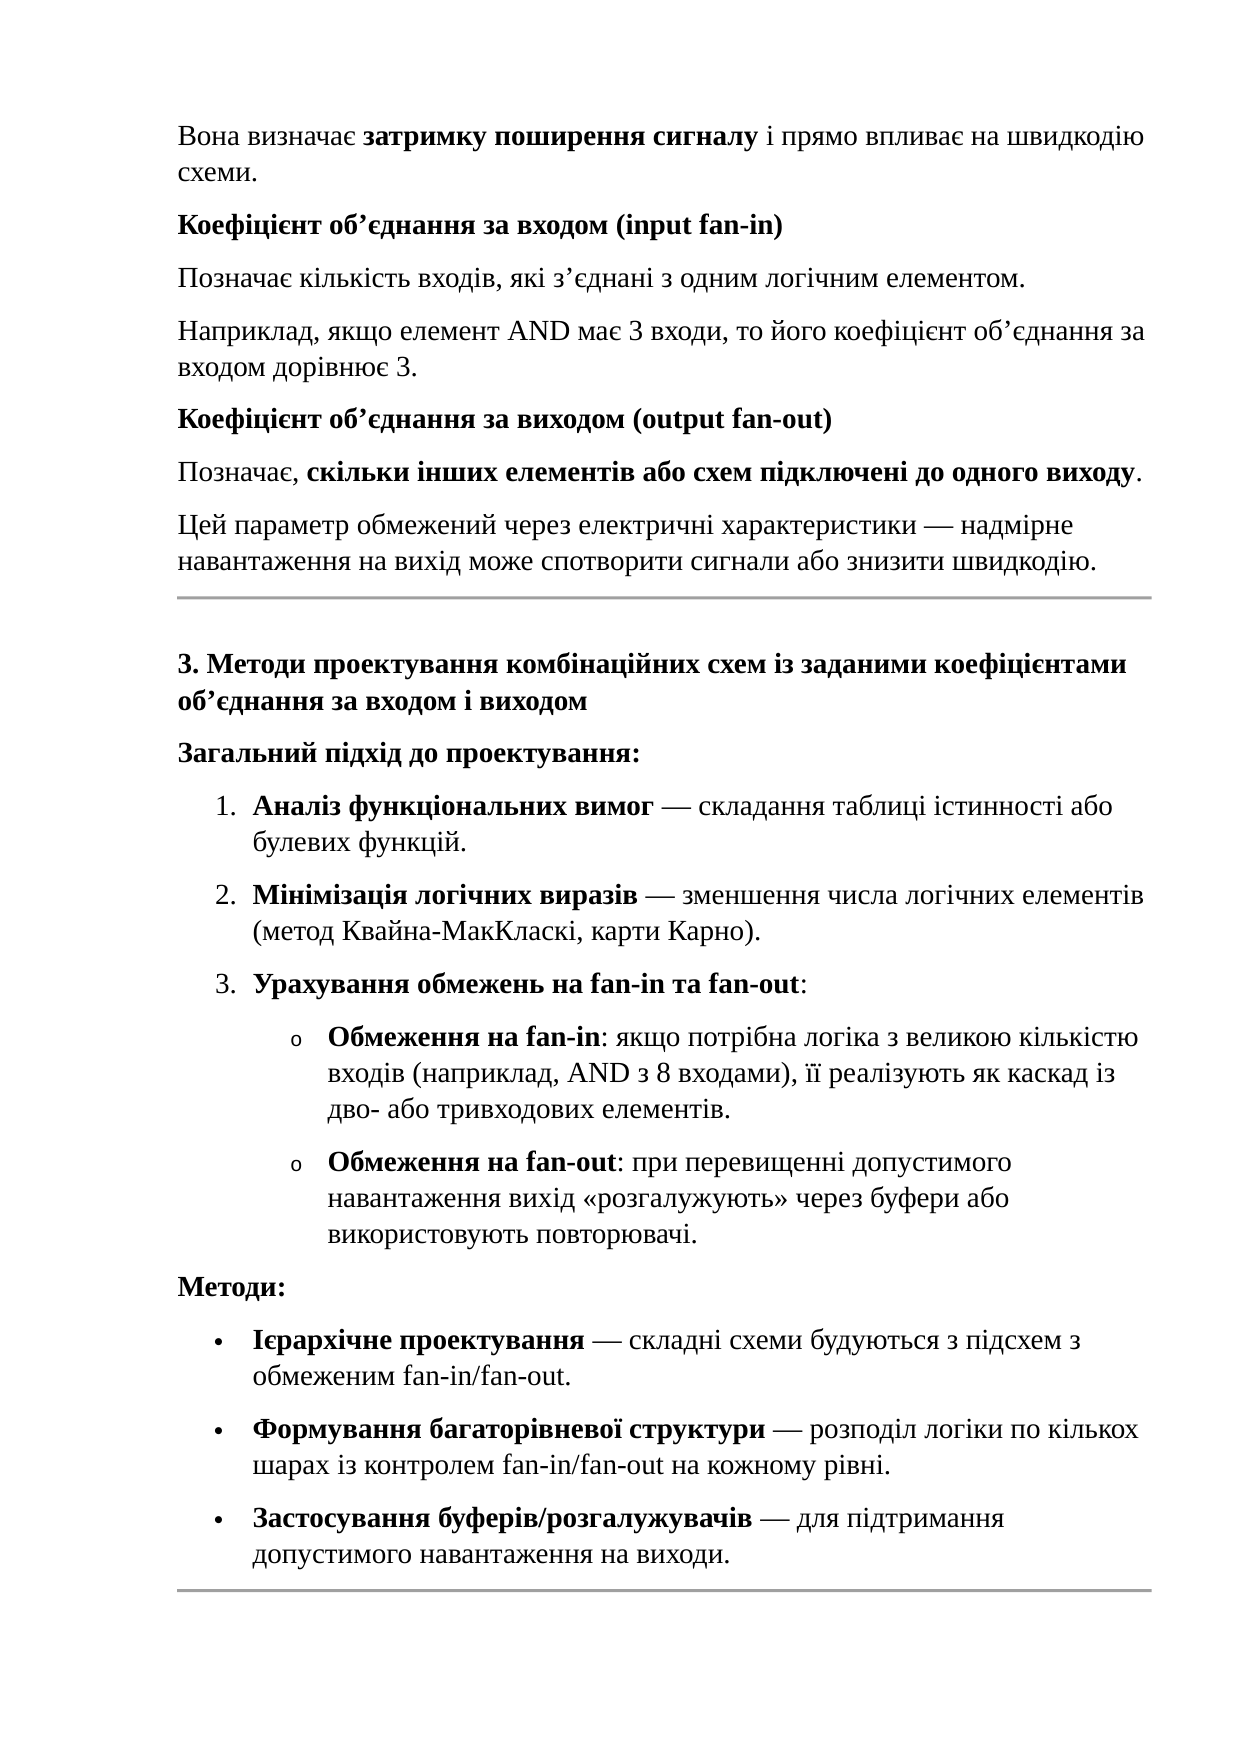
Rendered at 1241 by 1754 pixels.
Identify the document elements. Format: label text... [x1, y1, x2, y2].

text Коефіцієнт об’єднання за входом (input fan-in) [177, 207, 1152, 241]
list Застосування буферів/розгалужувачів — для підтримання допустимого навантаження на виходи. [215, 1500, 1152, 1570]
text Наприклад, якщо елемент AND має 3 входи, то його коефіцієнт об’єднання за входом дорівнює 3. [177, 313, 1152, 382]
list Мінімізація логічних виразів — зменшення числа логічних елементів (метод Квайна-МакКласкі, карти Карно). [215, 877, 1152, 947]
text Методи: [177, 1269, 1152, 1303]
list Формування багаторівневої структури — розподіл логіки по кількох шарах із контролем fan-in/fan-out на кожному рівні. [215, 1411, 1152, 1481]
list Обмеження на fan-out: при перевищенні допустимого навантаження вихід «розгалужують» через буфери або використовують повторювачі. [290, 1144, 1152, 1250]
text Позначає, скільки інших елементів або схем підключені до одного виходу. [177, 454, 1152, 488]
text Цей параметр обмежений через електричні характеристики — надмірне навантаження на вихід може спотворити сигнали або знизити швидкодію. [177, 507, 1152, 577]
text Позначає кількість входів, які з’єднані з одним логічним елементом. [177, 260, 1152, 293]
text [177, 118, 1152, 188]
list Урахування обмежень на fan-in та fan-out: [215, 966, 1152, 1000]
text Загальний підхід до проектування: [177, 736, 1152, 769]
text 3. Методи проектування комбінаційних схем із заданими коефіцієнтами об’єднання за входом і виходом [177, 647, 1152, 716]
list Ієрархічне проектування — складні схеми будуються з підсхем з обмеженим fan-in/fan-out. [215, 1322, 1152, 1392]
list Аналіз функціональних вимог — складання таблиці істинності або булевих функцій. [215, 788, 1152, 858]
list Обмеження на fan-in: якщо потрібна логіка з великою кількістю входів (наприклад, AND з 8 входами), її реалізують як каскад із дво- або тривходових елементів. [290, 1019, 1152, 1125]
text Коефіцієнт об’єднання за виходом (output fan-out) [177, 402, 1152, 435]
